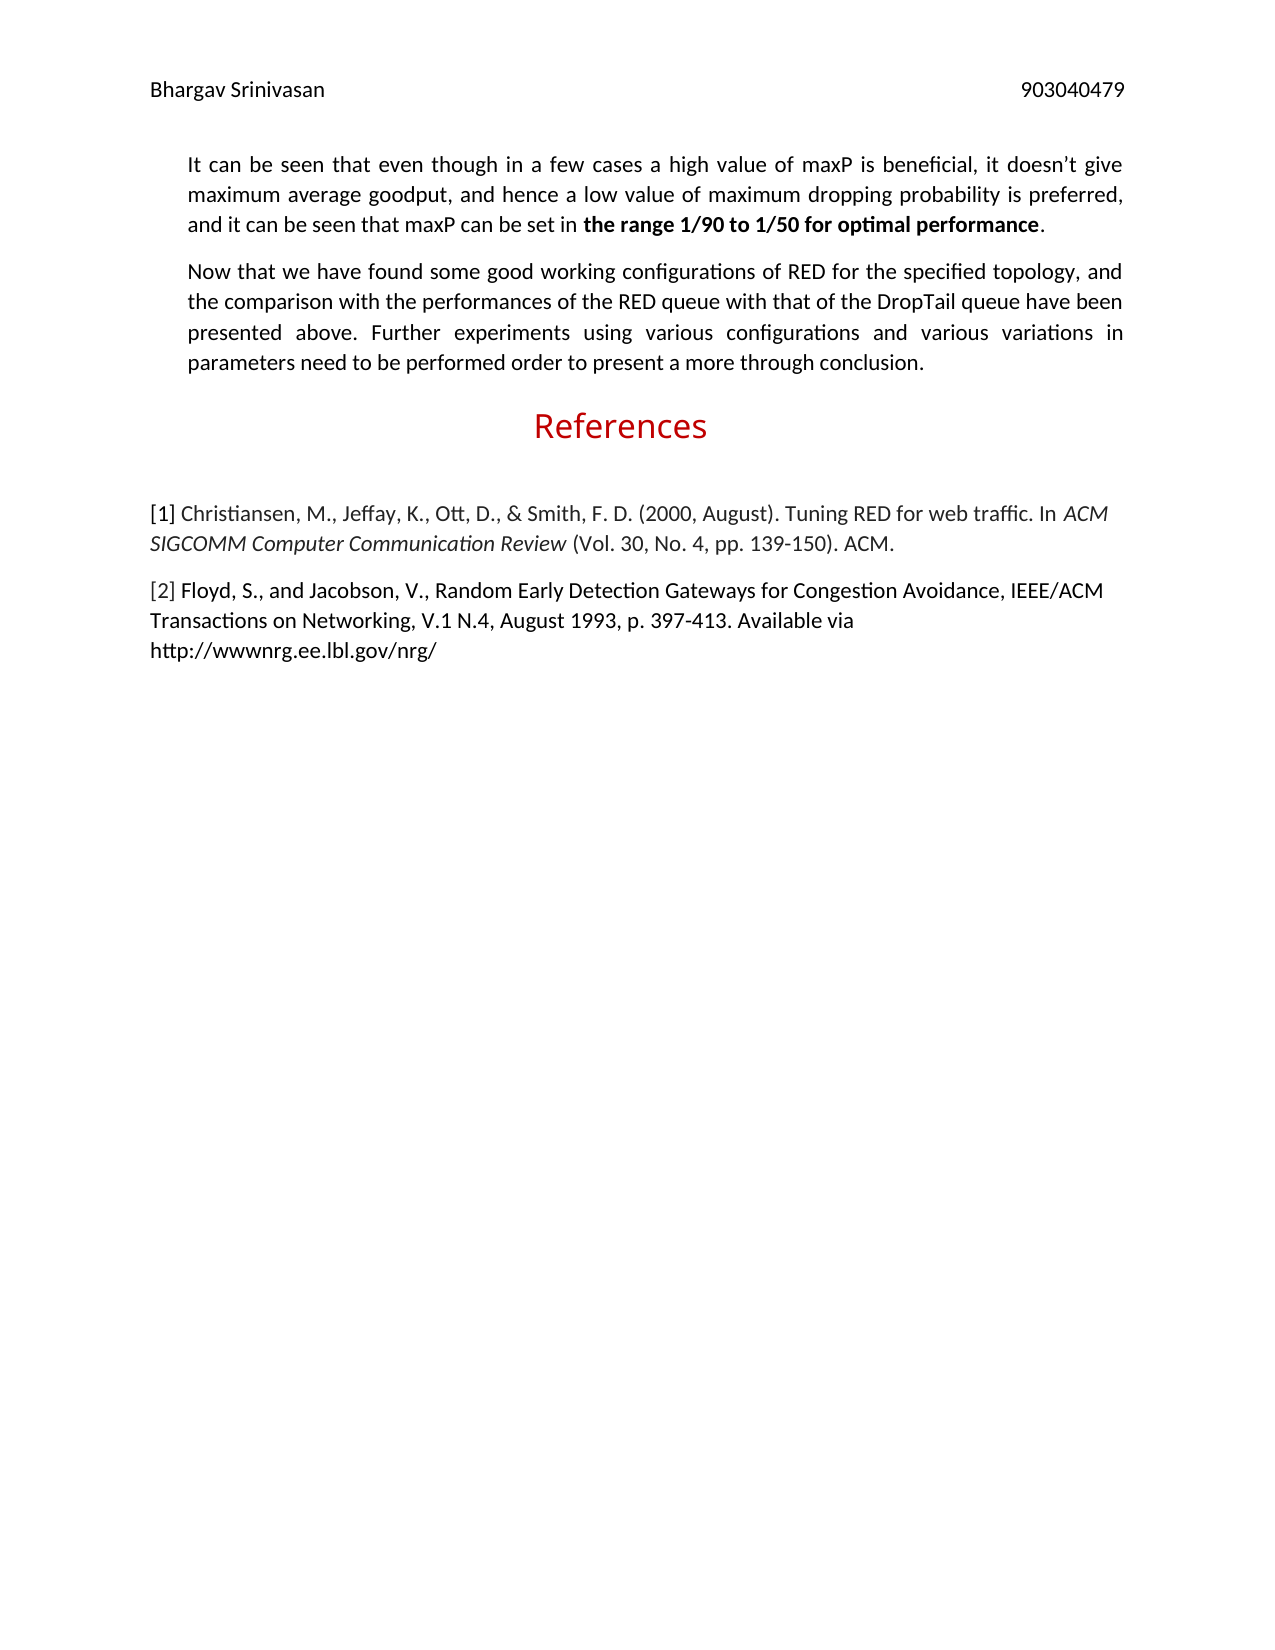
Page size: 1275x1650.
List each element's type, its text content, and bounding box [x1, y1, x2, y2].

text It can be seen that even though in a few cases a high value of maxP is beneficial, it doesn’t give maximum average goodput, and hence a low value of maximum dropping probability is preferred, and it can be seen that maxP can be set in the range 1/90 to 1/50 for optimal performance. [187, 150, 1125, 238]
text Now that we have found some good working configurations of RED for the specified topology, and the comparison with the performances of the RED queue with that of the DropTail queue have been presented above. Further experiments using various configurations and various variations in parameters need to be performed order to present a more through conclusion. [187, 257, 1125, 376]
text [1] Christiansen, M., Jeffay, K., Ott, D., & Smith, F. D. (2000, August). Tuning RED for web traffic. In ACM SIGCOMM Computer Communication Review (Vol. 30, No. 4, pp. 139-150). ACM. [150, 499, 1125, 557]
subtitle References [525, 403, 1125, 448]
text [2] Floyd, S., and Jacobson, V., Random Early Detection Gateways for Congestion Avoidance, IEEE/ACM Transactions on Networking, V.1 N.4, August 1993, p. 397-413. Available via http://wwwnrg.ee.lbl.gov/nrg/ [150, 576, 1125, 664]
